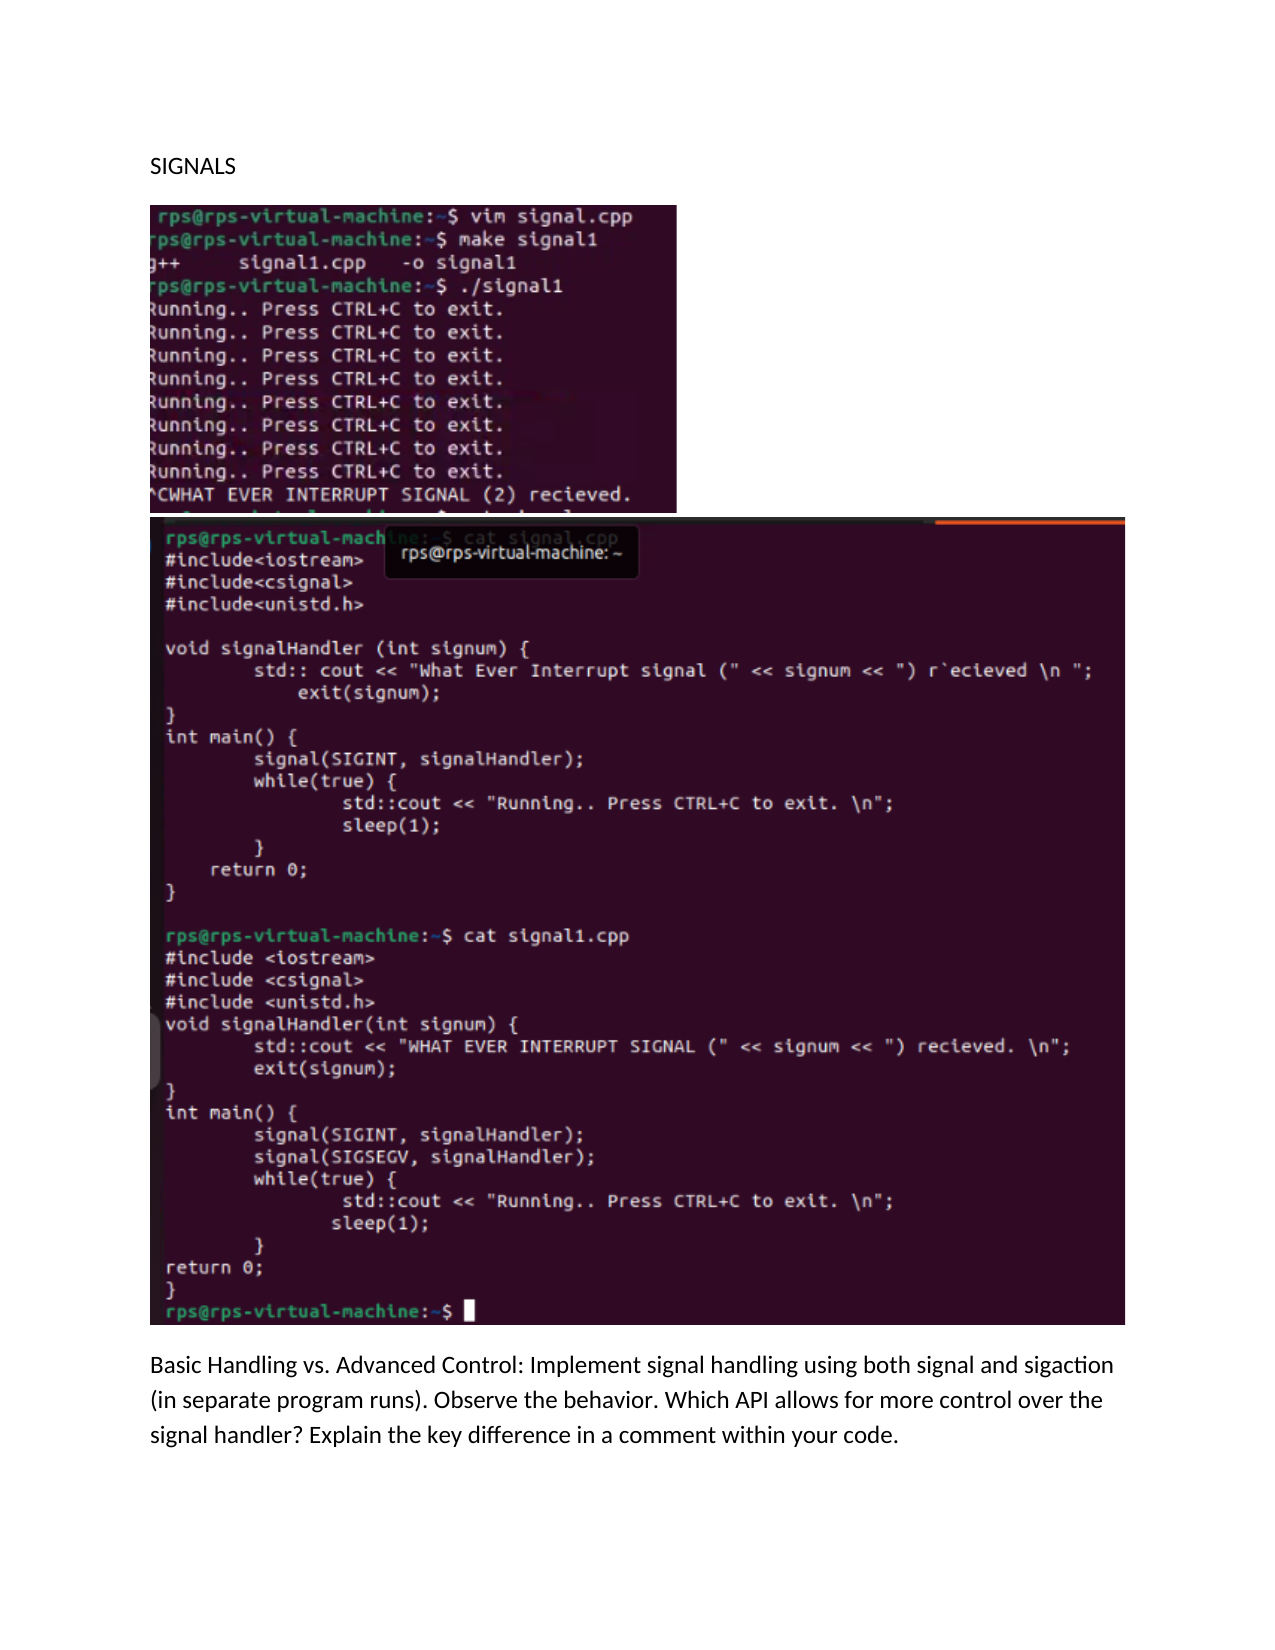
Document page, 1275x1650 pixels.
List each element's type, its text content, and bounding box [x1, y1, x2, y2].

picture [150, 517, 1125, 1325]
text Basic Handling vs. Advanced Control: Implement signal handling using both signal and sigaction (in separate program runs). Observe the behavior. Which API allows for more control over the signal handler? Explain the key difference in a comment within your code. [150, 1349, 1125, 1450]
picture [150, 205, 677, 513]
text SIGNALS [150, 150, 1125, 181]
